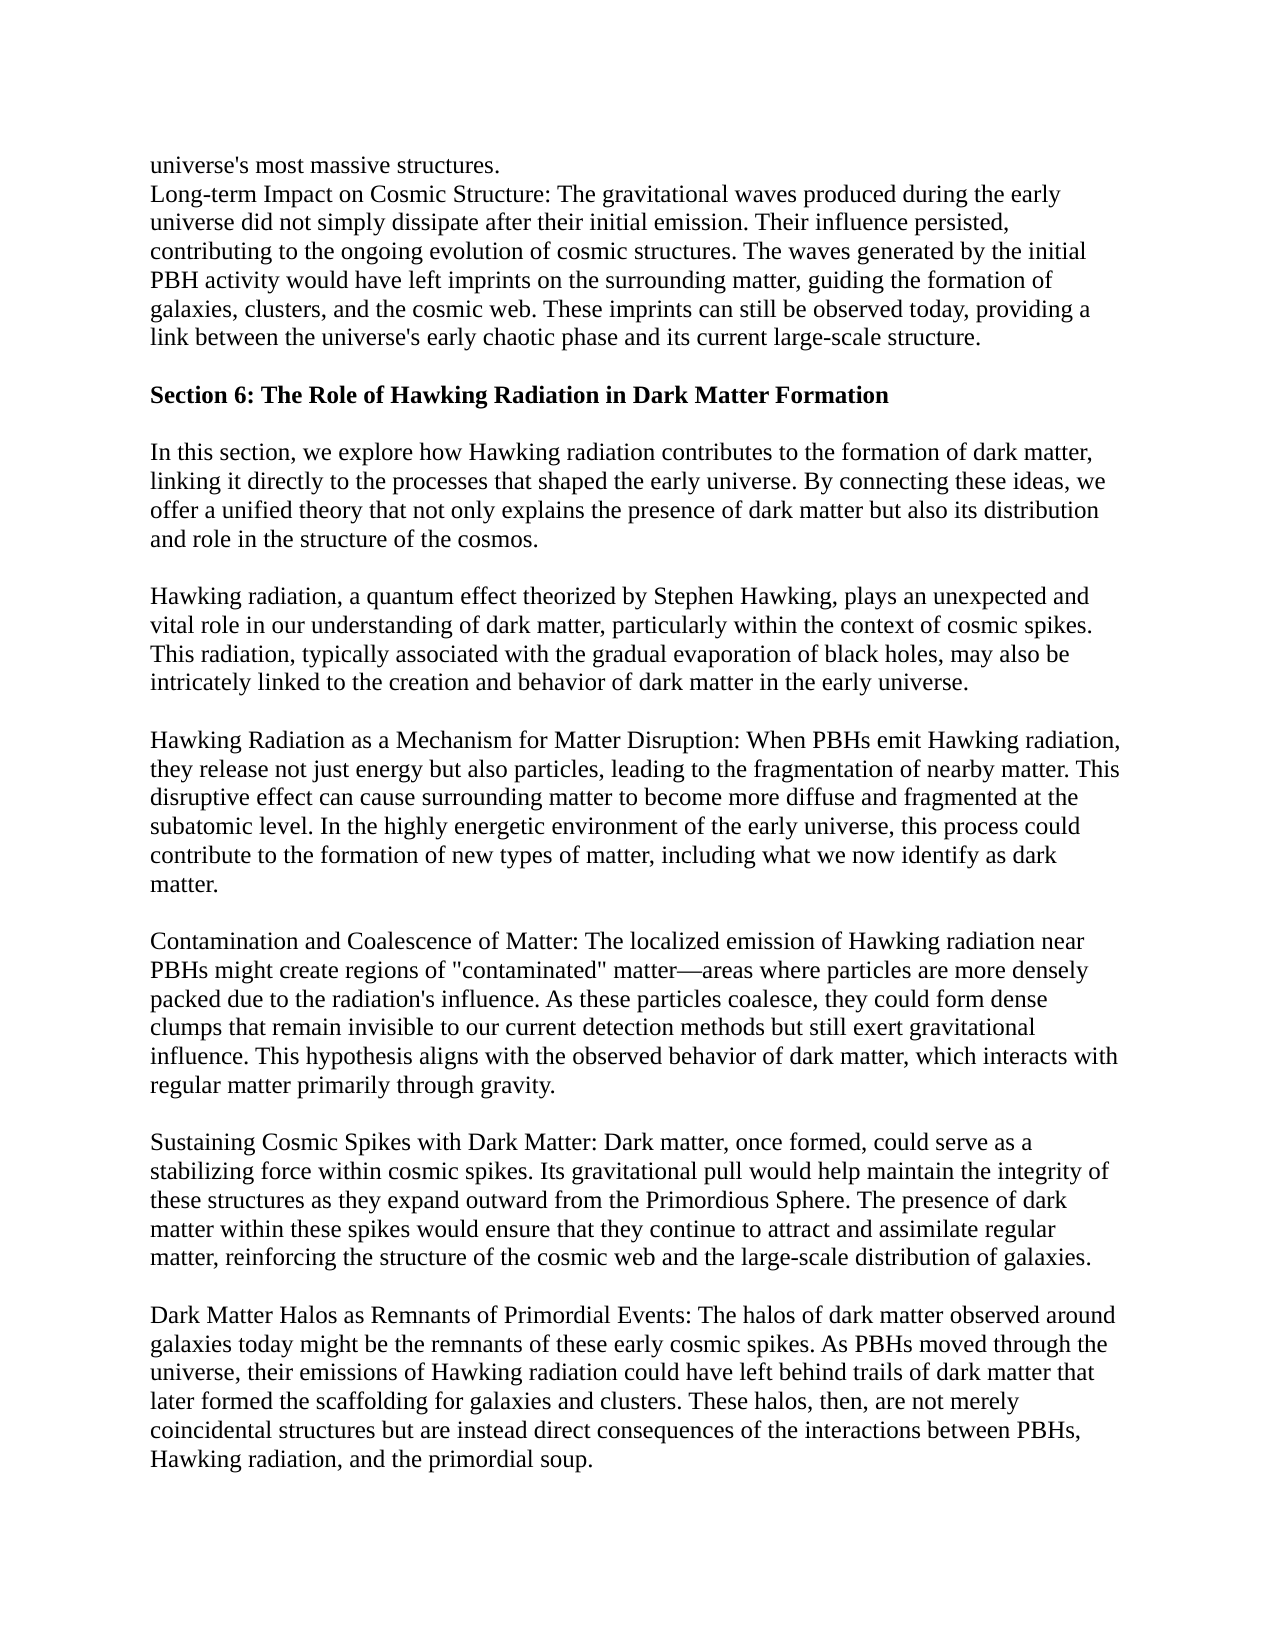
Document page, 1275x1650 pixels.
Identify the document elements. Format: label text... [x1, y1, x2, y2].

text Section 6: The Role of Hawking Radiation in Dark Matter Formation [150, 380, 1125, 409]
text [150, 150, 1125, 351]
text In this section, we explore how Hawking radiation contributes to the formation of dark matter, linking it directly to the processes that shaped the early universe. By connecting these ideas, we offer a unified theory that not only explains the presence of dark matter but also its distribution and role in the structure of the cosmos. [150, 437, 1125, 552]
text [150, 552, 1125, 1472]
